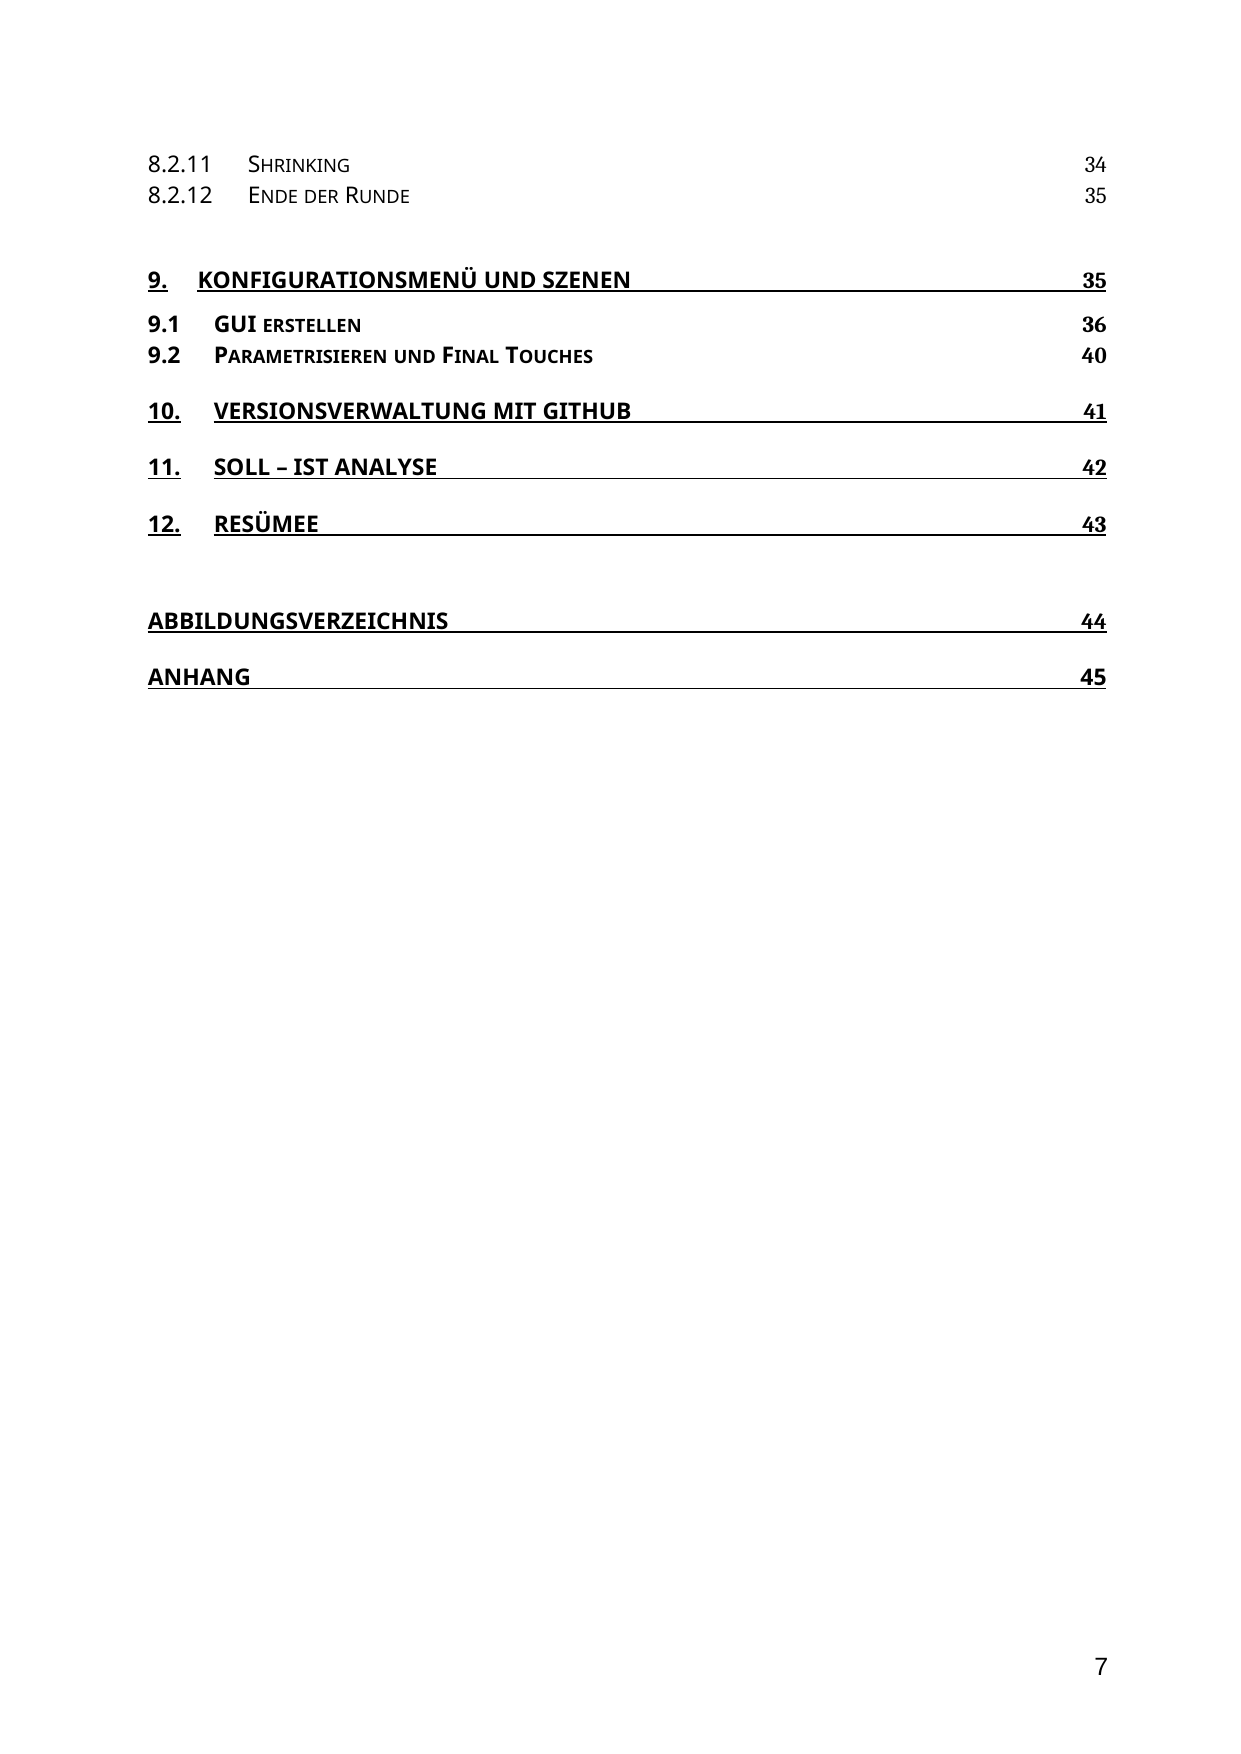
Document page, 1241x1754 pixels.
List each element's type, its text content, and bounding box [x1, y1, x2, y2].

text 9. Konfigurationsmenü und Szenen 35 [148, 264, 1108, 295]
text 8.2.11 Shrinking 34 [148, 148, 1108, 179]
text Abbildungsverzeichnis 44 [148, 605, 1108, 636]
text 9.2 Parametrisieren und Final Touches 40 [148, 339, 1108, 370]
text Anhang 45 [148, 661, 1108, 693]
text 10. Versionsverwaltung mit github 41 [148, 395, 1108, 426]
text 8.2.12 Ende der Runde 35 [148, 179, 1108, 210]
text 11. Soll – Ist Analyse 42 [148, 451, 1108, 483]
text 9.1 GUI erstellen 36 [148, 308, 1108, 339]
text 12. Resümee 43 [148, 508, 1108, 539]
